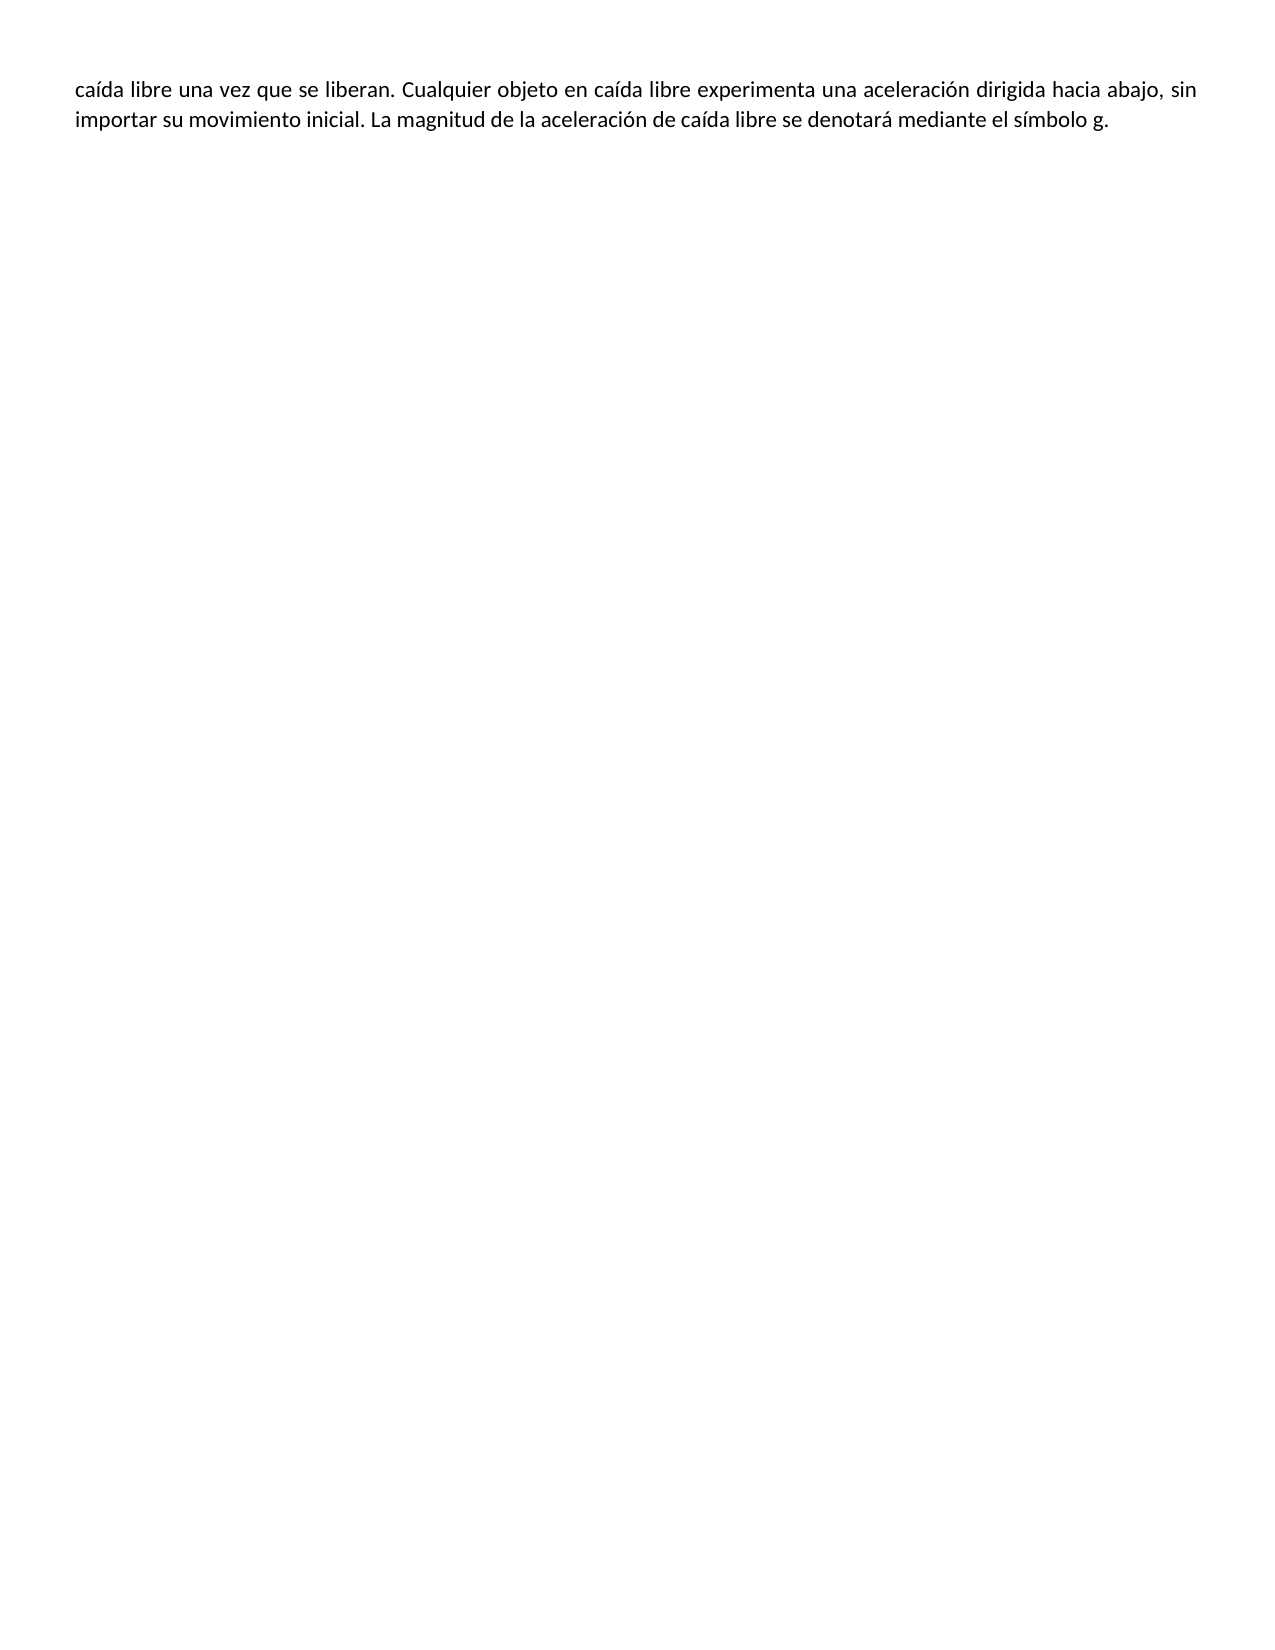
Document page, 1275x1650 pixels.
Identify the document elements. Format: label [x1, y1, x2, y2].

text [75, 75, 1200, 133]
